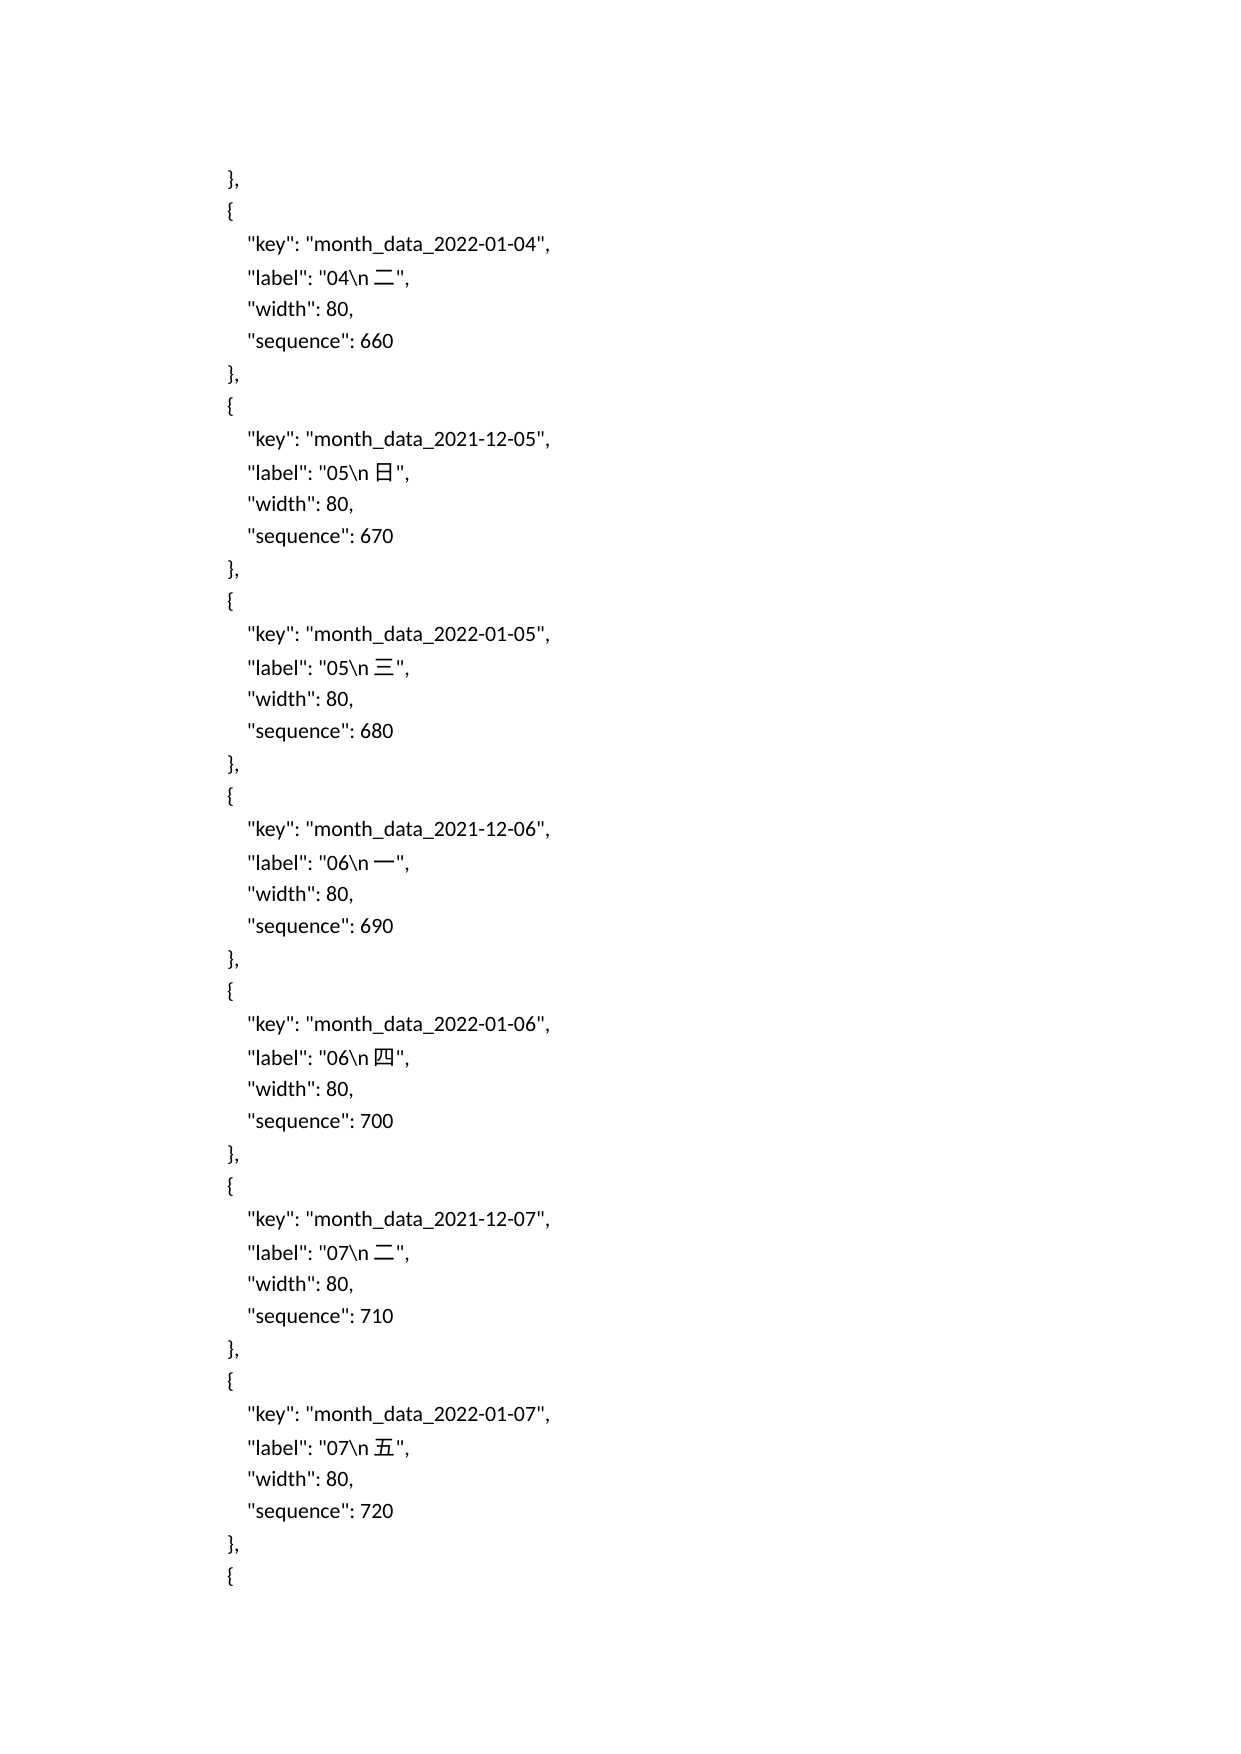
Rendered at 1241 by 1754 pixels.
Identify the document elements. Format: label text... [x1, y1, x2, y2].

text "sequence": 680 [187, 714, 1053, 747]
text "label": "05\n日", [187, 454, 1053, 487]
text "label": "06\n四", [187, 1039, 1053, 1072]
text "label": "04\n二", [187, 259, 1053, 292]
text "label": "07\n五", [187, 1429, 1053, 1462]
text "sequence": 710 [187, 1299, 1053, 1332]
text "key": "month_data_2021-12-05", [187, 422, 1053, 454]
text }, [187, 1332, 1053, 1364]
text "sequence": 690 [187, 909, 1053, 942]
text "key": "month_data_2022-01-04", [187, 227, 1053, 259]
text "key": "month_data_2022-01-06", [187, 1007, 1053, 1039]
text }, [187, 942, 1053, 974]
text }, [187, 1137, 1053, 1169]
text }, [187, 552, 1053, 584]
text "key": "month_data_2022-01-05", [187, 617, 1053, 649]
text "width": 80, [187, 877, 1053, 909]
text "width": 80, [187, 292, 1053, 324]
text { [187, 974, 1053, 1007]
text { [187, 194, 1053, 227]
text "width": 80, [187, 487, 1053, 519]
text { [187, 1364, 1053, 1397]
text { [187, 389, 1053, 422]
text "sequence": 670 [187, 519, 1053, 552]
text { [187, 779, 1053, 812]
text }, [187, 747, 1053, 779]
text "width": 80, [187, 682, 1053, 714]
text "sequence": 660 [187, 324, 1053, 357]
text "width": 80, [187, 1072, 1053, 1104]
text "sequence": 720 [187, 1494, 1053, 1527]
text "label": "05\n三", [187, 649, 1053, 682]
text { [187, 1169, 1053, 1202]
text }, [187, 1527, 1053, 1559]
text "key": "month_data_2021-12-07", [187, 1202, 1053, 1234]
text "key": "month_data_2022-01-07", [187, 1397, 1053, 1429]
text }, [187, 357, 1053, 389]
text { [187, 584, 1053, 617]
text "label": "07\n二", [187, 1234, 1053, 1267]
text "key": "month_data_2021-12-06", [187, 812, 1053, 844]
text "label": "06\n一", [187, 844, 1053, 877]
text { [187, 1559, 1053, 1592]
text "width": 80, [187, 1462, 1053, 1494]
text "sequence": 700 [187, 1104, 1053, 1137]
text "width": 80, [187, 1267, 1053, 1299]
text }, [187, 162, 1053, 194]
